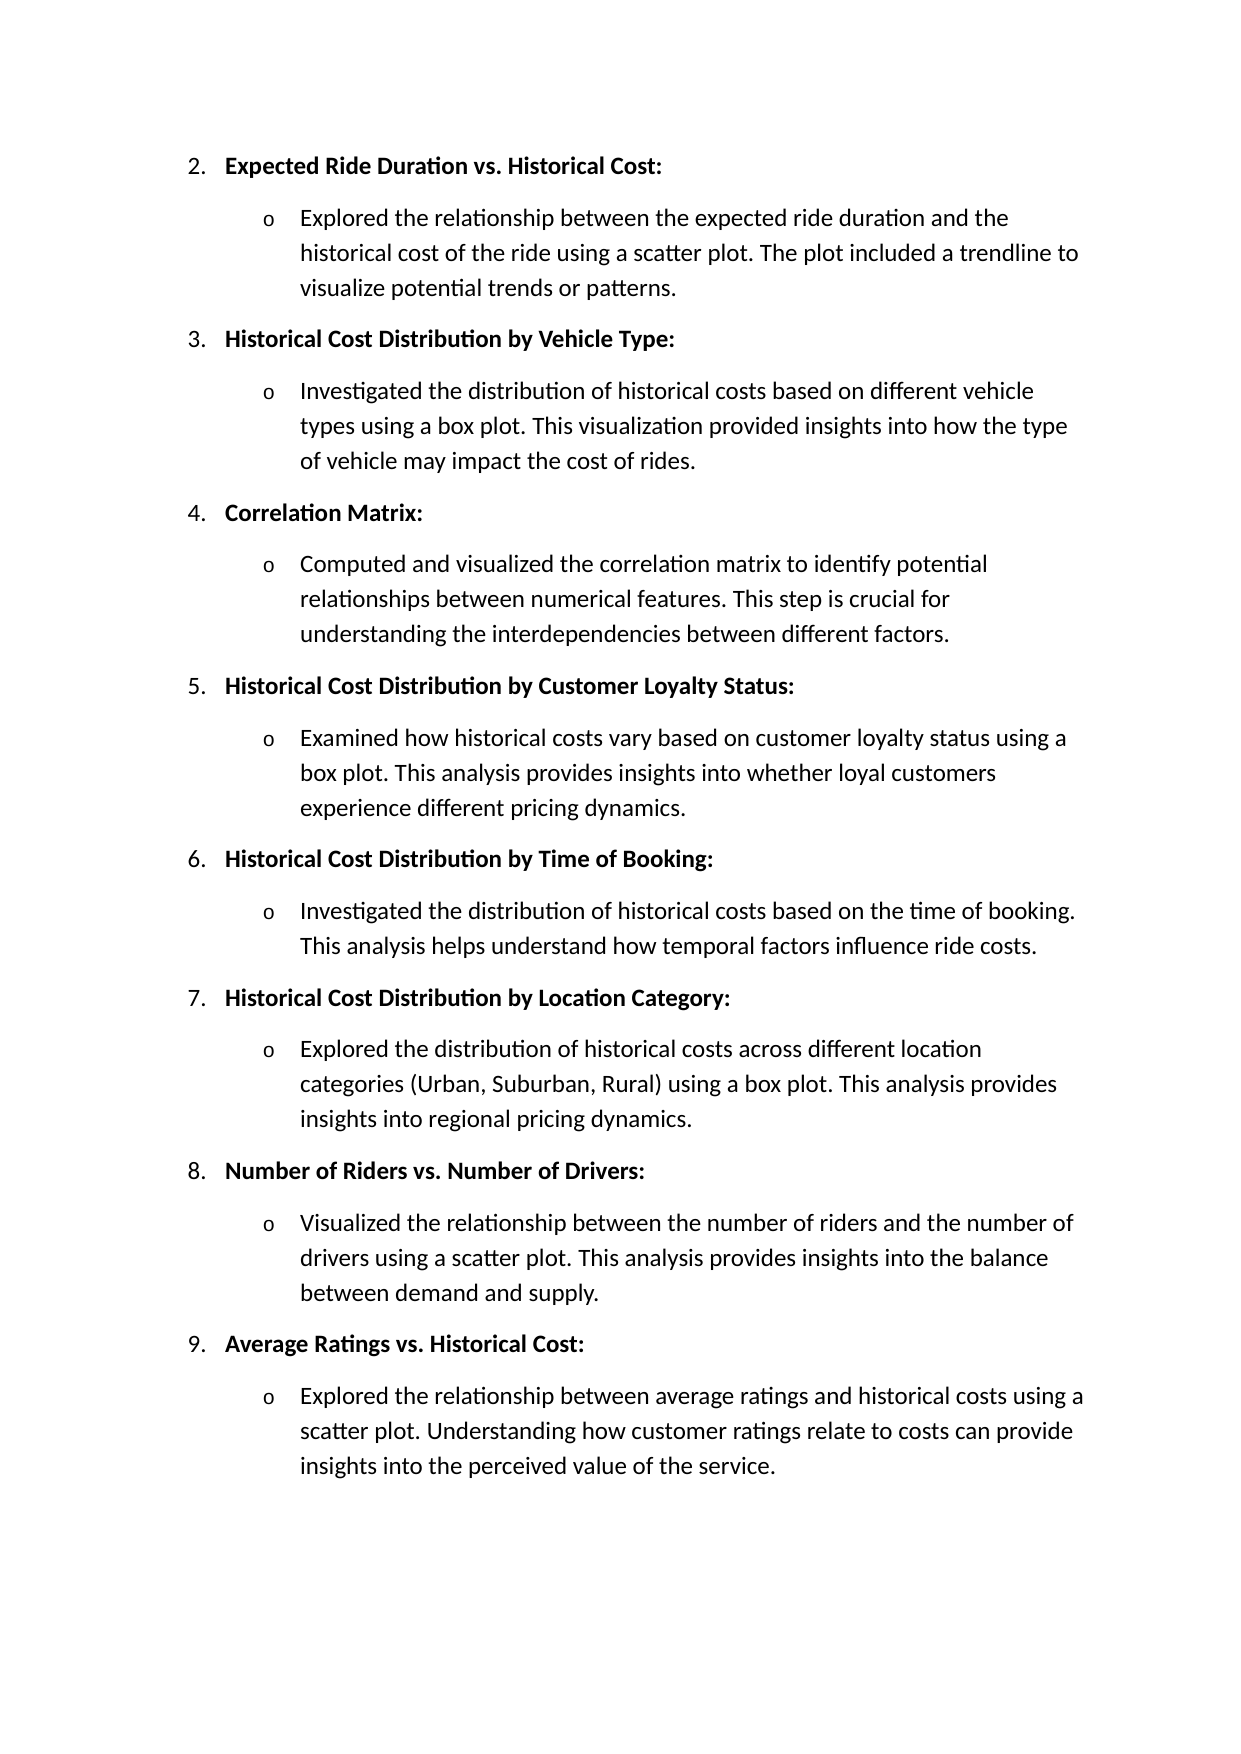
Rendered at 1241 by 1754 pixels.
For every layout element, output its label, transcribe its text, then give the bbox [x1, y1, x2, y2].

list Investigated the distribution of historical costs based on different vehicle types using a box plot. This visualization provided insights into how the type of vehicle may impact the cost of rides. [262, 375, 1090, 476]
list Historical Cost Distribution by Vehicle Type: [187, 323, 1090, 354]
list Examined how historical costs vary based on customer loyalty status using a box plot. This analysis provides insights into whether loyal customers experience different pricing dynamics. [262, 722, 1090, 822]
list Historical Cost Distribution by Customer Loyalty Status: [187, 670, 1090, 701]
list Correlation Matrix: [187, 497, 1090, 527]
list Historical Cost Distribution by Time of Booking: [187, 843, 1090, 874]
list Number of Riders vs. Number of Drivers: [187, 1155, 1090, 1186]
list Explored the relationship between average ratings and historical costs using a scatter plot. Understanding how customer ratings relate to costs can provide insights into the perceived value of the service. [262, 1380, 1090, 1481]
list Expected Ride Duration vs. Historical Cost: [187, 150, 1090, 181]
list Investigated the distribution of historical costs based on the time of booking. This analysis helps understand how temporal factors influence ride costs. [262, 895, 1090, 961]
list Visualized the relationship between the number of riders and the number of drivers using a scatter plot. This analysis provides insights into the balance between demand and supply. [262, 1207, 1090, 1307]
list Explored the relationship between the expected ride duration and the historical cost of the ride using a scatter plot. The plot included a trendline to visualize potential trends or patterns. [262, 202, 1090, 302]
list Average Ratings vs. Historical Cost: [187, 1328, 1090, 1359]
list Computed and visualized the correlation matrix to identify potential relationships between numerical features. This step is crucial for understanding the interdependencies between different factors. [262, 548, 1090, 649]
list Historical Cost Distribution by Location Category: [187, 982, 1090, 1012]
list Explored the distribution of historical costs across different location categories (Urban, Suburban, Rural) using a box plot. This analysis provides insights into regional pricing dynamics. [262, 1033, 1090, 1134]
